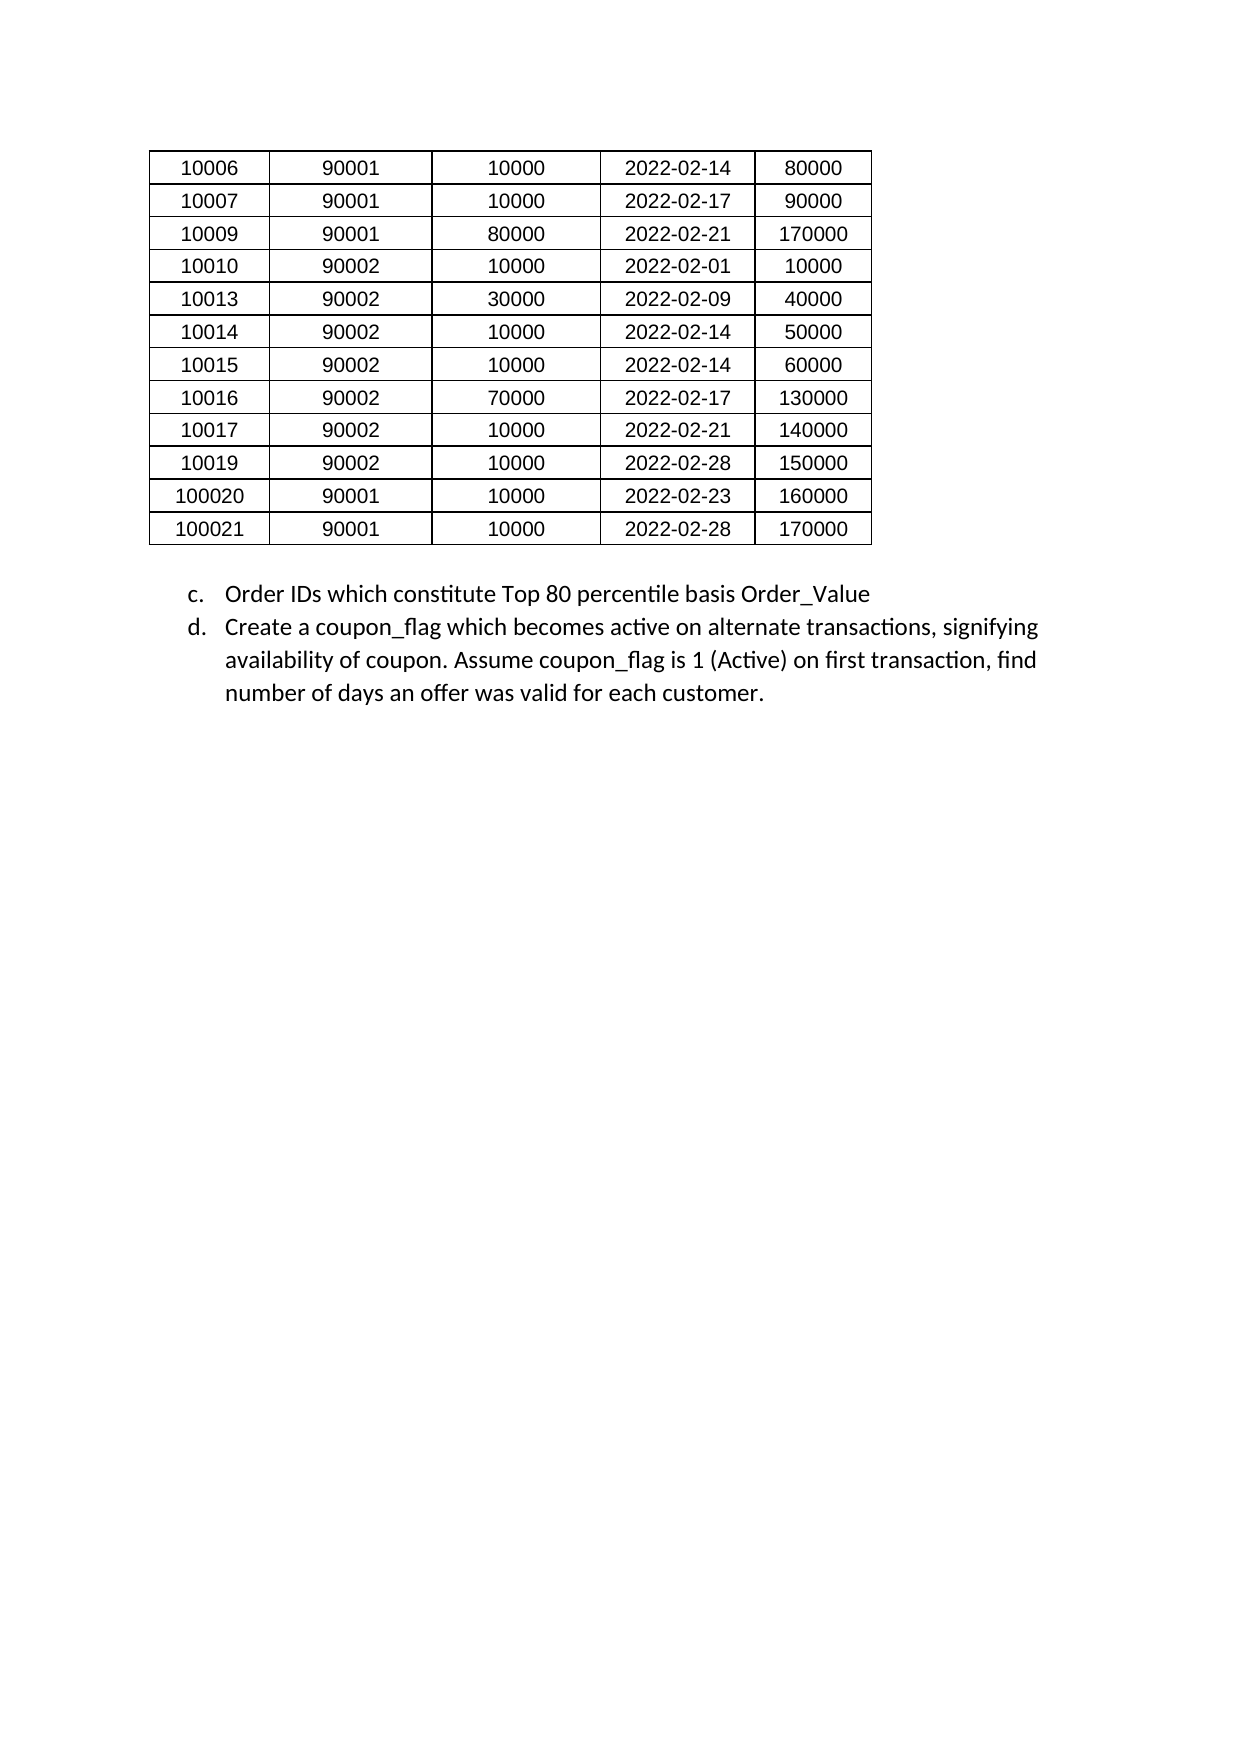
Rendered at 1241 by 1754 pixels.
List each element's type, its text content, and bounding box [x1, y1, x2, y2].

table_cell 10000 [433, 447, 600, 478]
table_cell 2022-02-17 [601, 185, 754, 216]
table_cell 60000 [756, 348, 871, 380]
table_cell 2022-02-28 [601, 513, 754, 544]
table_cell 10000 [433, 152, 600, 183]
table_cell 10019 [150, 447, 269, 478]
table_cell 10013 [150, 283, 269, 314]
table_cell 70000 [433, 381, 600, 412]
table_cell 130000 [756, 381, 871, 412]
table_cell 10000 [433, 513, 600, 544]
table_cell 2022-02-14 [601, 152, 754, 183]
table_cell 90002 [270, 250, 431, 281]
table_cell 2022-02-21 [601, 217, 754, 248]
table_cell 80000 [433, 217, 600, 248]
table_cell 90001 [270, 185, 431, 216]
list Order IDs which constitute Top 80 percentile basis Order_Value [187, 578, 1090, 609]
table_cell 2022-02-28 [601, 447, 754, 478]
table_cell 10017 [150, 414, 269, 445]
table_cell 10006 [150, 152, 269, 183]
table_cell 170000 [756, 513, 871, 544]
table_cell 90001 [270, 480, 431, 511]
table_cell 100021 [150, 513, 269, 544]
table_cell 10000 [433, 185, 600, 216]
table_cell 10000 [433, 480, 600, 511]
table_cell 90001 [270, 513, 431, 544]
table_cell 2022-02-09 [601, 283, 754, 314]
table_cell 2022-02-21 [601, 414, 754, 445]
table_cell 90002 [270, 381, 431, 412]
table_cell 40000 [756, 283, 871, 314]
table_cell 90001 [270, 152, 431, 183]
table_cell 90001 [270, 217, 431, 248]
table_cell 10007 [150, 185, 269, 216]
table_cell 90002 [270, 348, 431, 380]
table_cell 150000 [756, 447, 871, 478]
table_cell 90000 [756, 185, 871, 216]
table_cell 80000 [756, 152, 871, 183]
table_cell 2022-02-23 [601, 480, 754, 511]
table_cell 90002 [270, 447, 431, 478]
table_cell 140000 [756, 414, 871, 445]
table_cell 50000 [756, 316, 871, 347]
list Create a coupon_flag which becomes active on alternate transactions, signifying availability of coupon. Assume coupon_flag is 1 (Active) on first transaction, find number of days an offer was valid for each customer. [187, 611, 1090, 707]
table_cell 30000 [433, 283, 600, 314]
table_cell 10000 [433, 250, 600, 281]
table_cell 10000 [433, 316, 600, 347]
table_cell 2022-02-14 [601, 348, 754, 380]
table_cell 10000 [433, 414, 600, 445]
table_cell 10016 [150, 381, 269, 412]
table_cell 90002 [270, 283, 431, 314]
table_cell 170000 [756, 217, 871, 248]
table_cell 100020 [150, 480, 269, 511]
table_cell 10009 [150, 217, 269, 248]
table_cell 10014 [150, 316, 269, 347]
table_cell 90002 [270, 414, 431, 445]
table_cell 160000 [756, 480, 871, 511]
table_cell 10000 [433, 348, 600, 380]
table_cell 2022-02-01 [601, 250, 754, 281]
table_cell 10010 [150, 250, 269, 281]
table_cell 90002 [270, 316, 431, 347]
table_cell 10000 [756, 250, 871, 281]
table_cell 10015 [150, 348, 269, 380]
table_cell 2022-02-17 [601, 381, 754, 412]
table_cell 2022-02-14 [601, 316, 754, 347]
